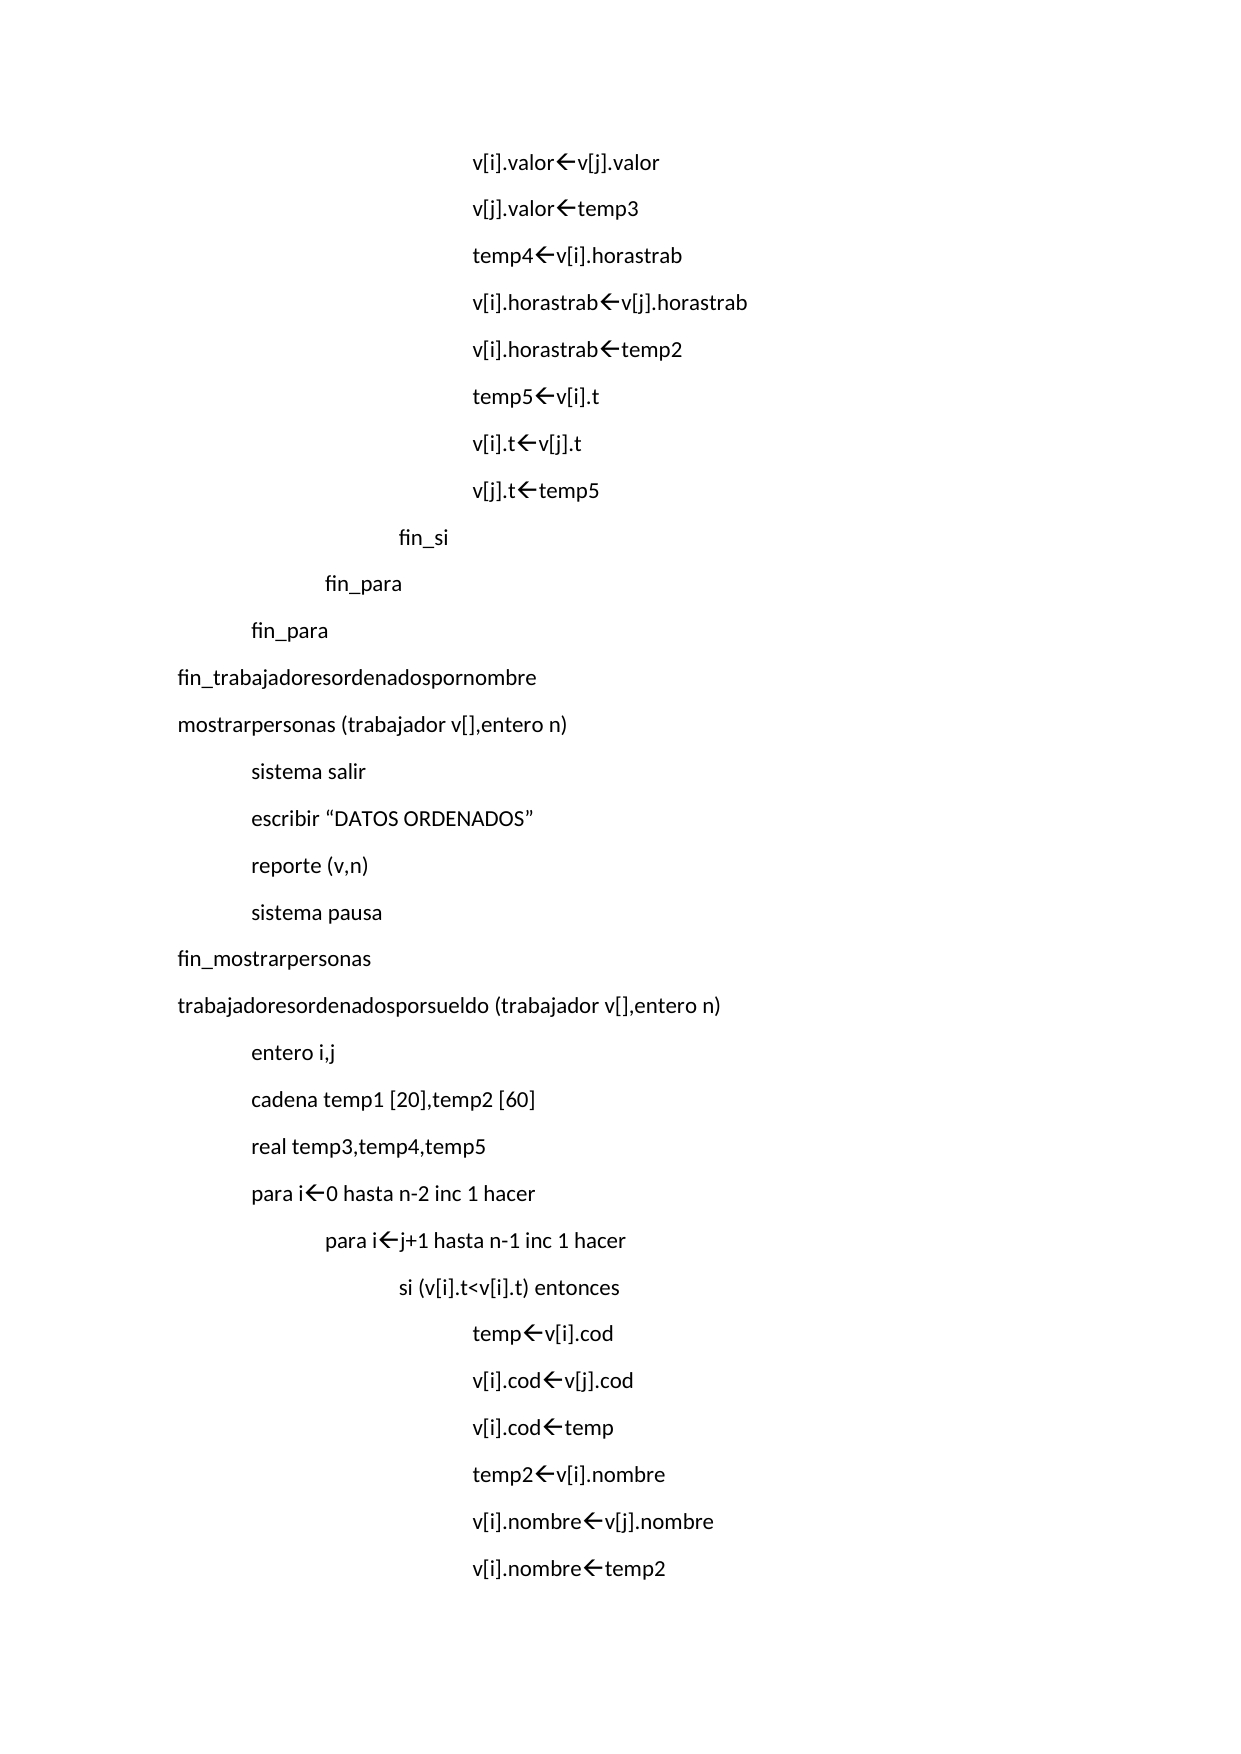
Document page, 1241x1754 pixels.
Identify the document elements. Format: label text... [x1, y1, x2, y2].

text v[i].nombrev[j].nombre [177, 1507, 1063, 1535]
text trabajadoresordenadosporsueldo (trabajador v[],entero n) [177, 991, 1063, 1019]
text mostrarpersonas (trabajador v[],entero n) [177, 710, 1063, 738]
text temp5v[i].t [177, 382, 1063, 410]
text escribir “DATOS ORDENADOS” [177, 804, 1063, 832]
text v[i].valorv[j].valor [177, 148, 1063, 176]
text fin_para [177, 616, 1063, 644]
text para i0 hasta n-2 inc 1 hacer [177, 1179, 1063, 1207]
text fin_para [177, 569, 1063, 597]
text entero i,j [177, 1038, 1063, 1066]
text v[i].codtemp [177, 1413, 1063, 1441]
text temp4v[i].horastrab [177, 241, 1063, 269]
text sistema pausa [177, 898, 1063, 926]
text fin_mostrarpersonas [177, 944, 1063, 972]
text reporte (v,n) [177, 851, 1063, 879]
text v[i].nombretemp2 [177, 1554, 1063, 1582]
text v[i].tv[j].t [177, 429, 1063, 457]
text real temp3,temp4,temp5 [177, 1132, 1063, 1160]
text para ij+1 hasta n-1 inc 1 hacer [177, 1226, 1063, 1254]
text sistema salir [177, 757, 1063, 785]
text v[j].ttemp5 [177, 476, 1063, 504]
text fin_trabajadoresordenadospornombre [177, 663, 1063, 691]
text v[i].codv[j].cod [177, 1366, 1063, 1394]
text temp2v[i].nombre [177, 1460, 1063, 1488]
text v[i].horastrabv[j].horastrab [177, 288, 1063, 316]
text fin_si [177, 523, 1063, 551]
text v[i].horastrabtemp2 [177, 335, 1063, 363]
text v[j].valortemp3 [177, 194, 1063, 222]
text cadena temp1 [20],temp2 [60] [177, 1085, 1063, 1113]
text tempv[i].cod [177, 1319, 1063, 1347]
text si (v[i].t<v[i].t) entonces [177, 1273, 1063, 1301]
